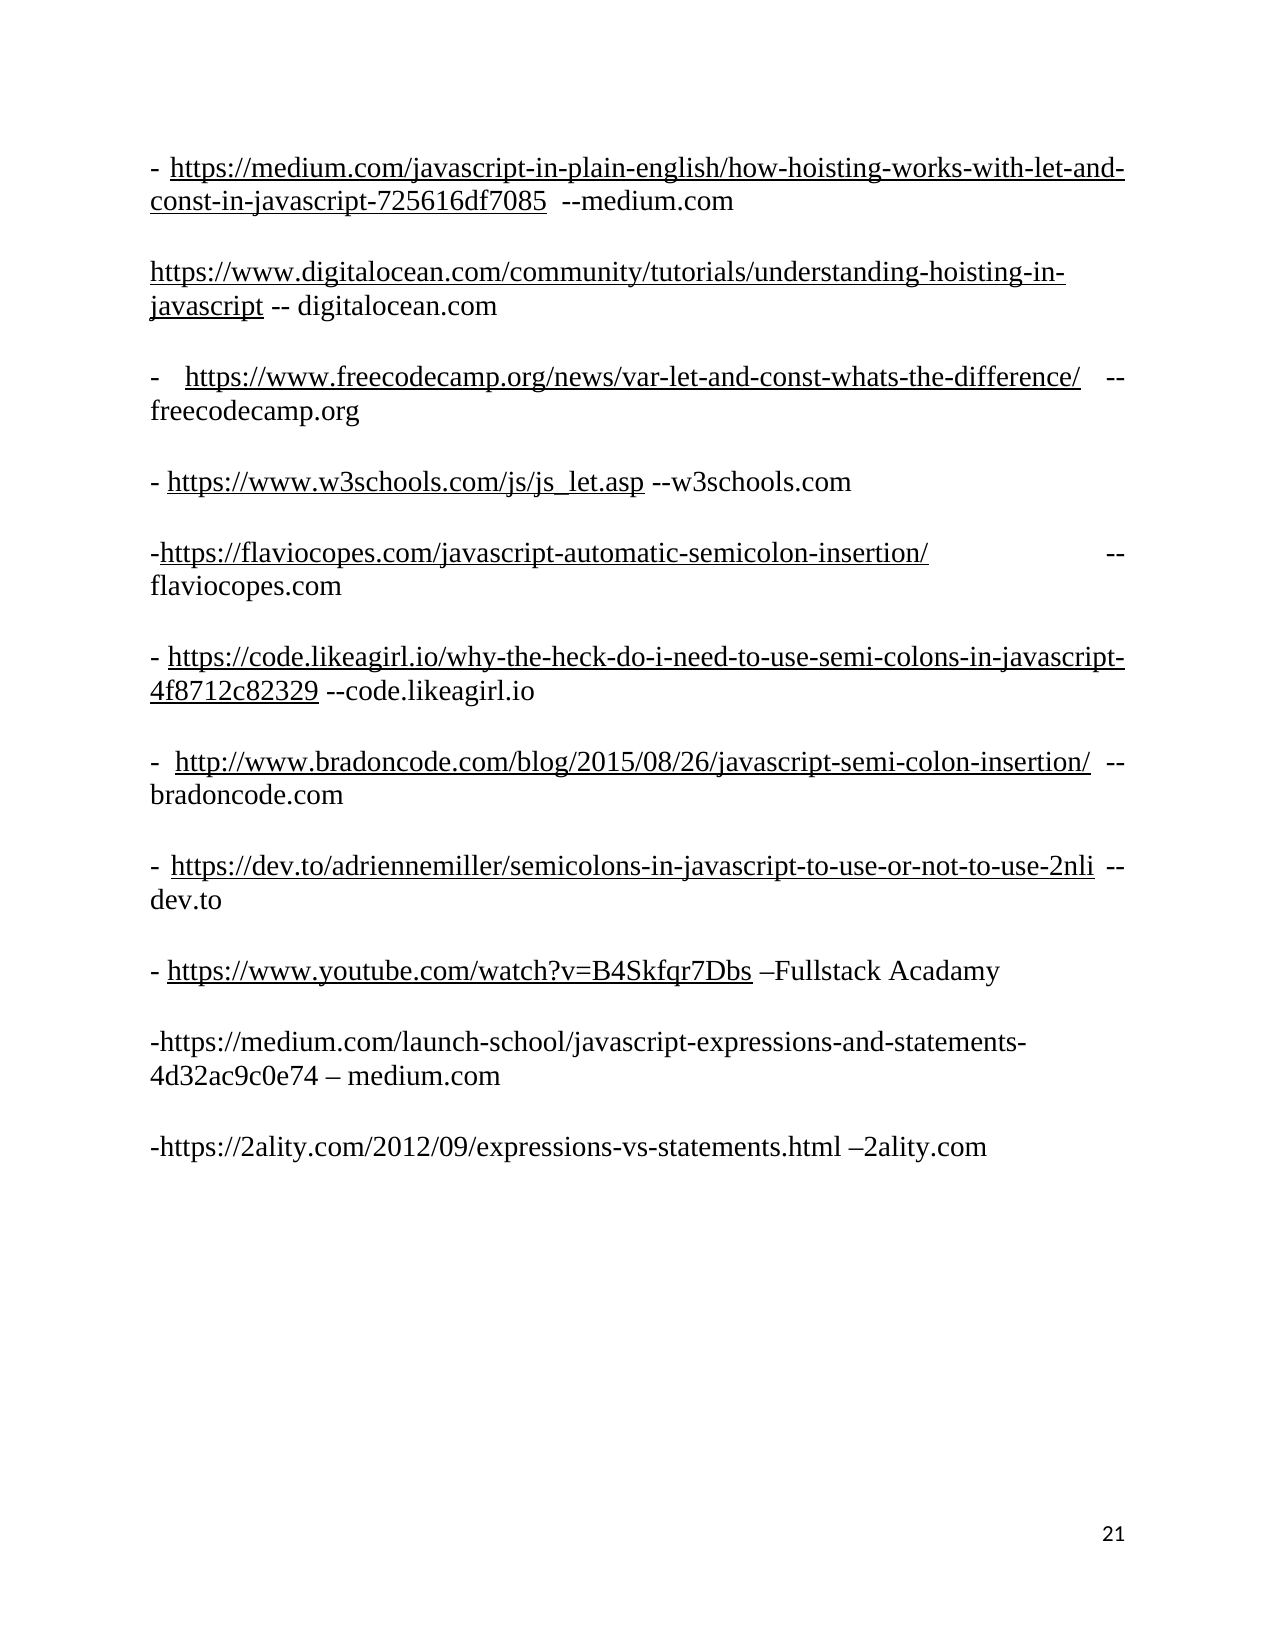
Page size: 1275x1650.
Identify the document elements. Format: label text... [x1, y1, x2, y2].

text - https://www.youtube.com/watch?v=B4Skfqr7Dbs –Fullstack Acadamy [150, 953, 1125, 987]
text -https://flaviocopes.com/javascript-automatic-semicolon-insertion/ -- flaviocopes.com [150, 535, 1125, 602]
text - https://medium.com/javascript-in-plain-english/how-hoisting-works-with-let-and-const-in-javascript-725616df7085 --medium.com [150, 150, 1125, 217]
text - http://www.bradoncode.com/blog/2015/08/26/javascript-semi-colon-insertion/ --bradoncode.com [150, 744, 1125, 811]
text -https://medium.com/launch-school/javascript-expressions-and-statements-4d32ac9c0e74 – medium.com [150, 1024, 1125, 1091]
text - https://www.freecodecamp.org/news/var-let-and-const-whats-the-difference/ --freecodecamp.org [150, 359, 1125, 426]
text - https://www.w3schools.com/js/js_let.asp --w3schools.com [150, 464, 1125, 497]
text - https://dev.to/adriennemiller/semicolons-in-javascript-to-use-or-not-to-use-2nli -- dev.to [150, 848, 1125, 916]
text - https://code.likeagirl.io/why-the-heck-do-i-need-to-use-semi-colons-in-javascript-4f8712c82329 --code.likeagirl.io [150, 639, 1125, 706]
text https://www.digitalocean.com/community/tutorials/understanding-hoisting-in-javascript -- digitalocean.com [150, 254, 1125, 322]
text -https://2ality.com/2012/09/expressions-vs-statements.html –2ality.com [150, 1129, 1125, 1162]
